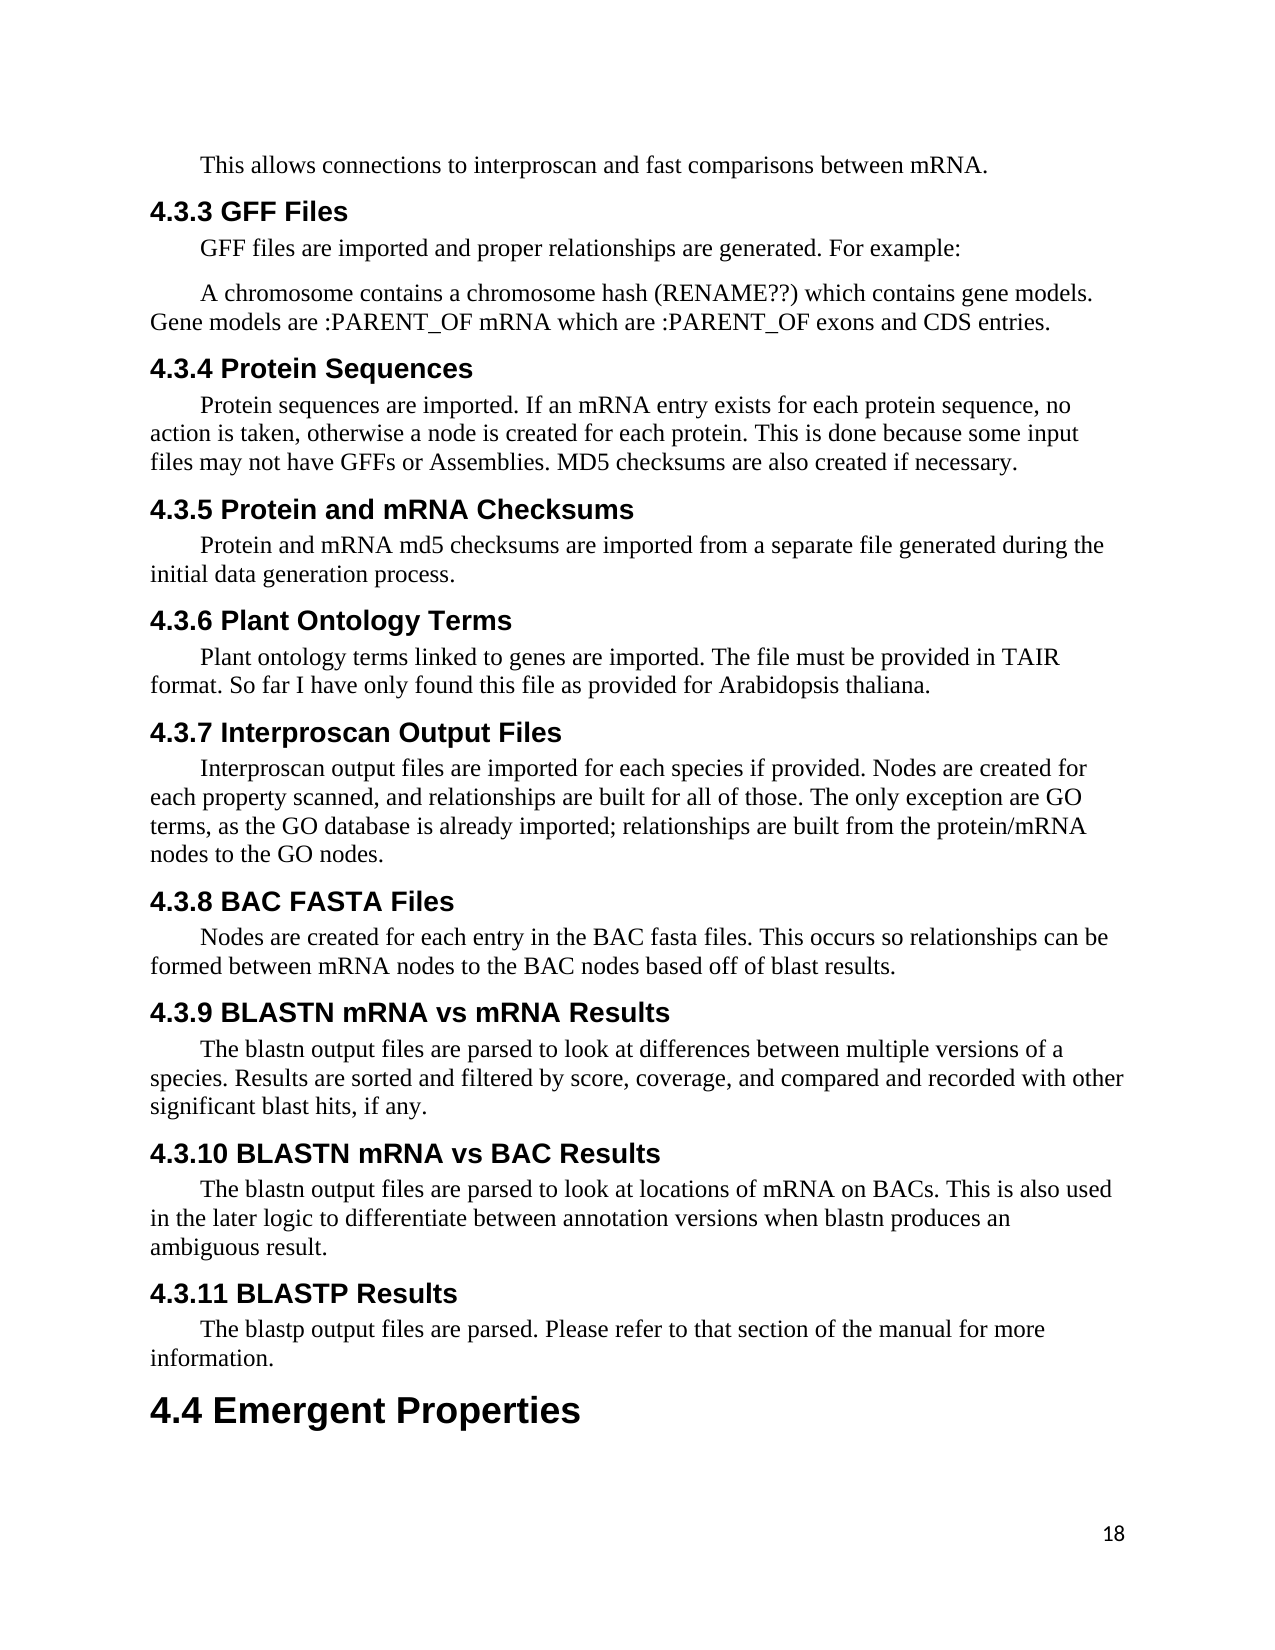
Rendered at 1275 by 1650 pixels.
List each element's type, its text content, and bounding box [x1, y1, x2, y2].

text 4.3.5 Protein and mRNA Checksums [150, 493, 1125, 525]
text 4.4 Emergent Properties [150, 1389, 1125, 1432]
text The blastn output files are parsed to look at locations of mRNA on BACs. This is also used in the later logic to differentiate between annotation versions when blastn produces an ambiguous result. [150, 1174, 1125, 1260]
text Plant ontology terms linked to genes are imported. The file must be provided in TAIR format. So far I have only found this file as provided for Arabidopsis thaliana. [150, 642, 1125, 699]
text Protein sequences are imported. If an mRNA entry exists for each protein sequence, no action is taken, otherwise a node is created for each protein. This is done because some input files may not have GFFs or Assemblies. MD5 checksums are also created if necessary. [150, 390, 1125, 476]
text 4.3.6 Plant Ontology Terms [150, 604, 1125, 637]
text GFF files are imported and proper relationships are generated. For example: [150, 233, 1125, 262]
text 4.3.3 GFF Files [150, 195, 1125, 228]
text This allows connections to interproscan and fast comparisons between mRNA. [150, 150, 1125, 179]
text 4.3.9 BLASTN mRNA vs mRNA Results [150, 996, 1125, 1029]
text 4.3.4 Protein Sequences [150, 352, 1125, 385]
text The blastp output files are parsed. Please refer to that section of the manual for more information. [150, 1314, 1125, 1372]
text A chromosome contains a chromosome hash (RENAME??) which contains gene models. Gene models are :PARENT_OF mRNA which are :PARENT_OF exons and CDS entries. [150, 278, 1125, 336]
text 4.3.7 Interproscan Output Files [150, 716, 1125, 748]
text The blastn output files are parsed to look at differences between multiple versions of a species. Results are sorted and filtered by score, coverage, and compared and recorded with other significant blast hits, if any. [150, 1034, 1125, 1120]
text 4.3.8 BAC FASTA Files [150, 885, 1125, 917]
text 4.3.11 BLASTP Results [150, 1277, 1125, 1309]
text Nodes are created for each entry in the BAC fasta files. This occurs so relationships can be formed between mRNA nodes to the BAC nodes based off of blast results. [150, 922, 1125, 980]
text 4.3.10 BLASTN mRNA vs BAC Results [150, 1137, 1125, 1169]
text Interproscan output files are imported for each species if provided. Nodes are created for each property scanned, and relationships are built for all of those. The only exception are GO terms, as the GO database is already imported; relationships are built from the protein/mRNA nodes to the GO nodes. [150, 753, 1125, 868]
text Protein and mRNA md5 checksums are imported from a separate file generated during the initial data generation process. [150, 530, 1125, 588]
